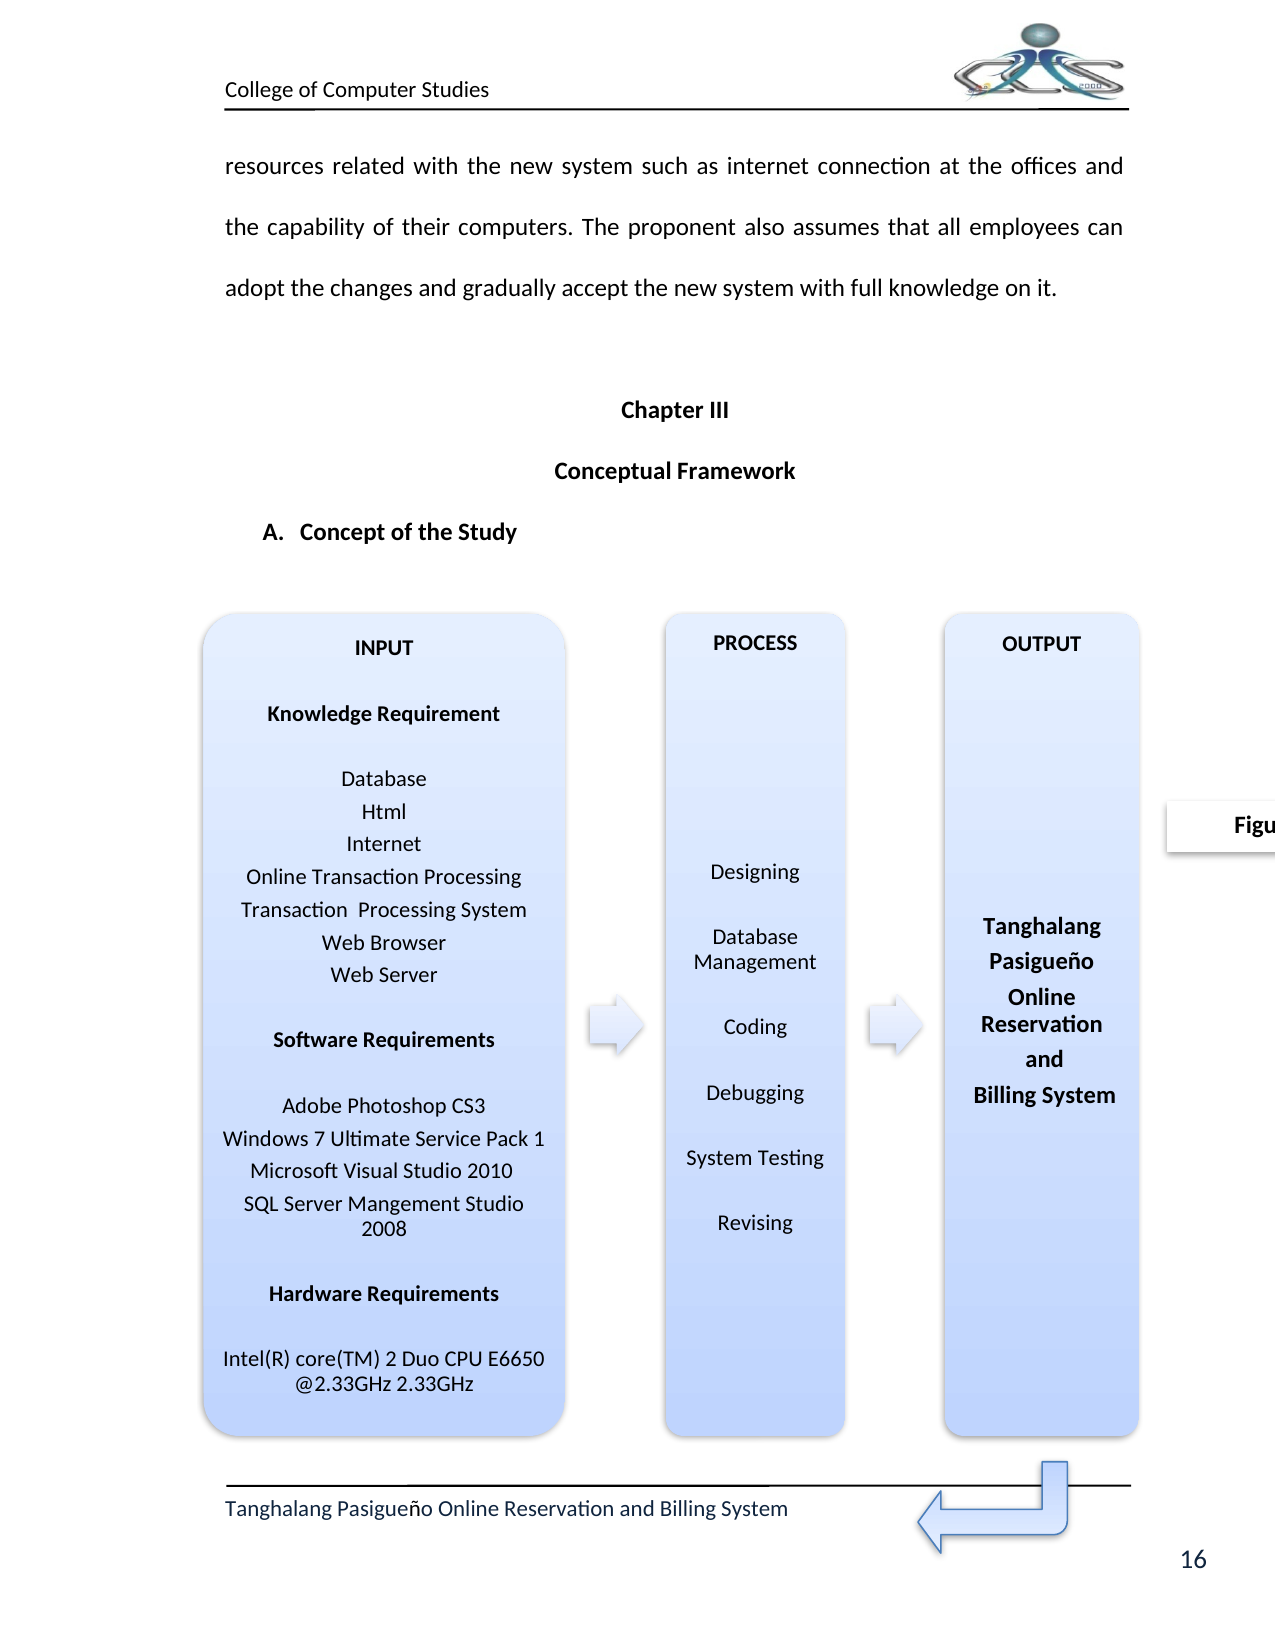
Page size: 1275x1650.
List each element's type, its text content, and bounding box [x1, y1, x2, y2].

text Chapter III [225, 394, 1125, 425]
picture [950, 23, 1127, 102]
text Conceptual Framework [225, 455, 1125, 486]
list Concept of the Study [262, 516, 1125, 547]
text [225, 150, 1125, 303]
